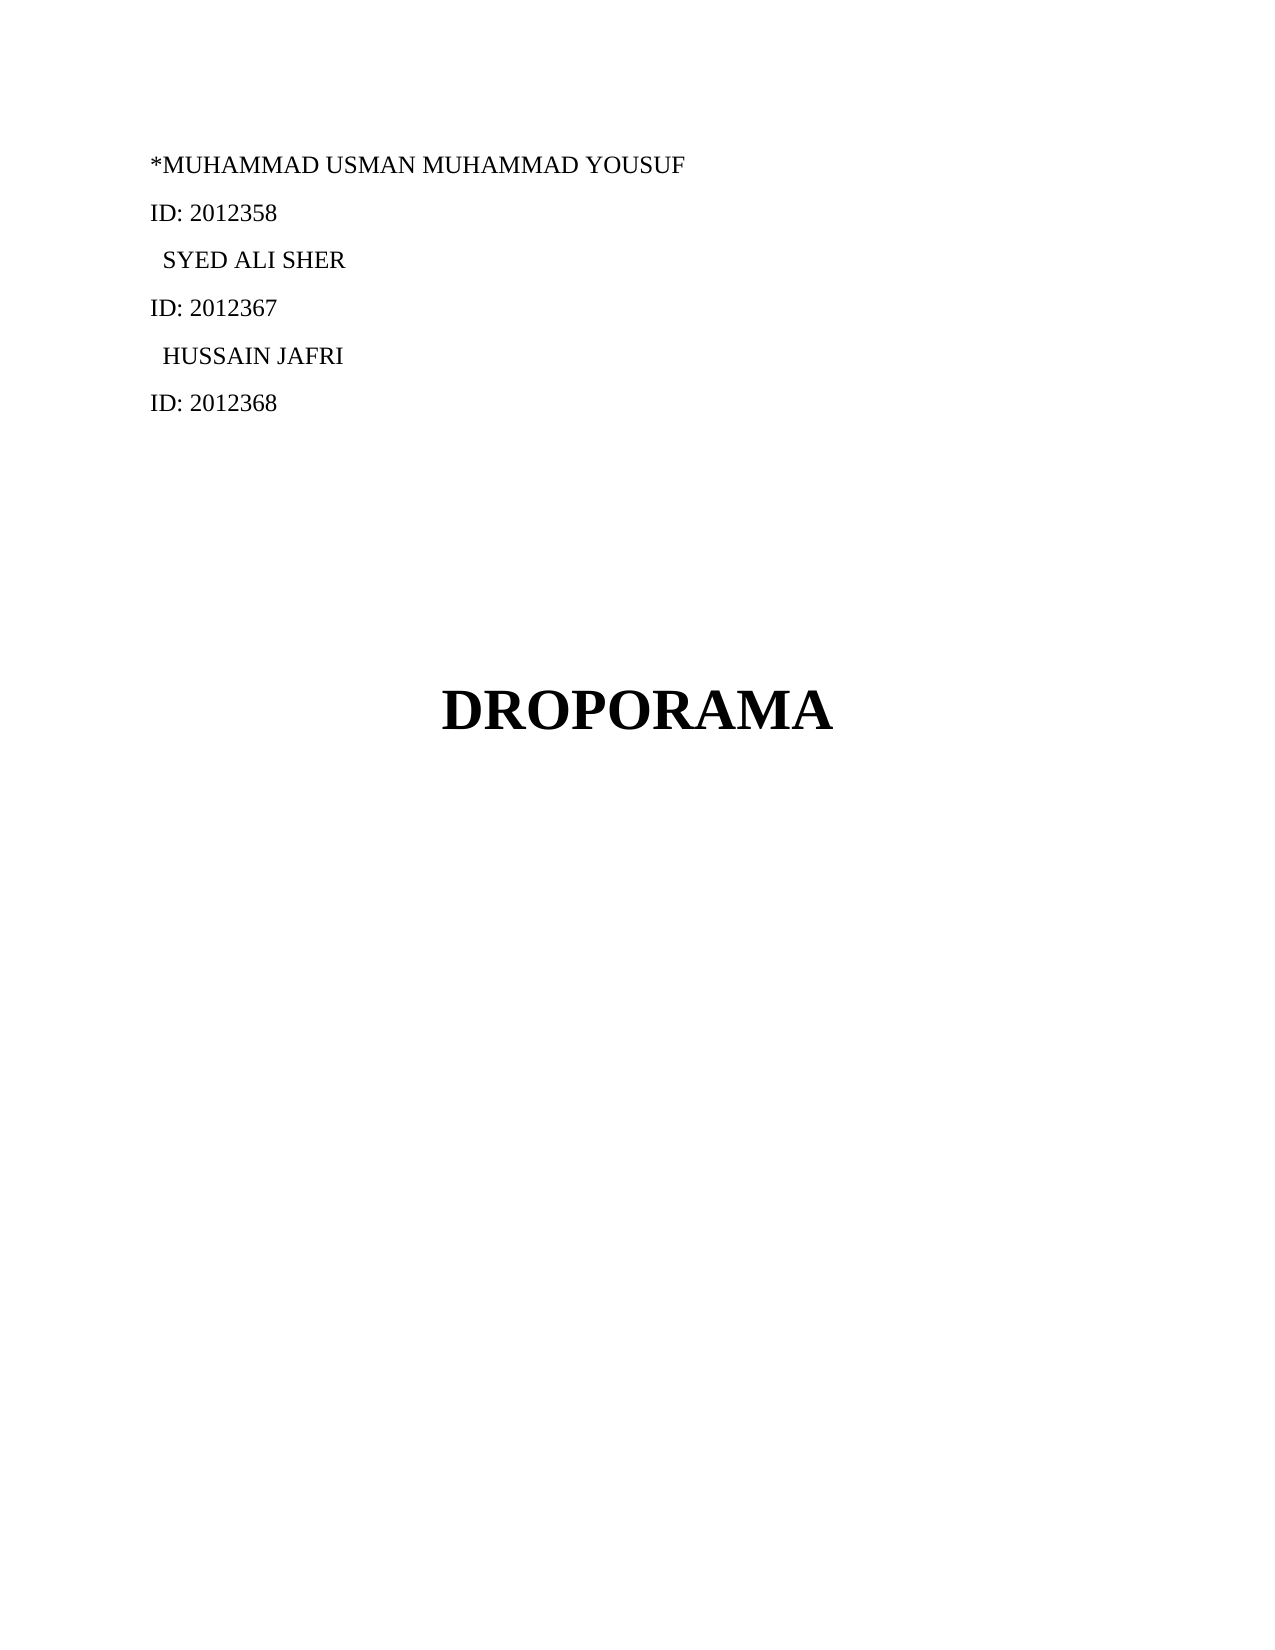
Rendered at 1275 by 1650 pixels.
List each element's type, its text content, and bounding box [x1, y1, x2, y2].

text ID: 2012367 [150, 293, 1125, 322]
text ID: 2012368 [150, 388, 1125, 417]
text *MUHAMMAD USMAN MUHAMMAD YOUSUF [150, 150, 1125, 179]
text SYED ALI SHER [150, 245, 1125, 274]
text HUSSAIN JAFRI [150, 341, 1125, 369]
text DROPORAMA [150, 675, 1125, 742]
text ID: 2012358 [150, 198, 1125, 226]
